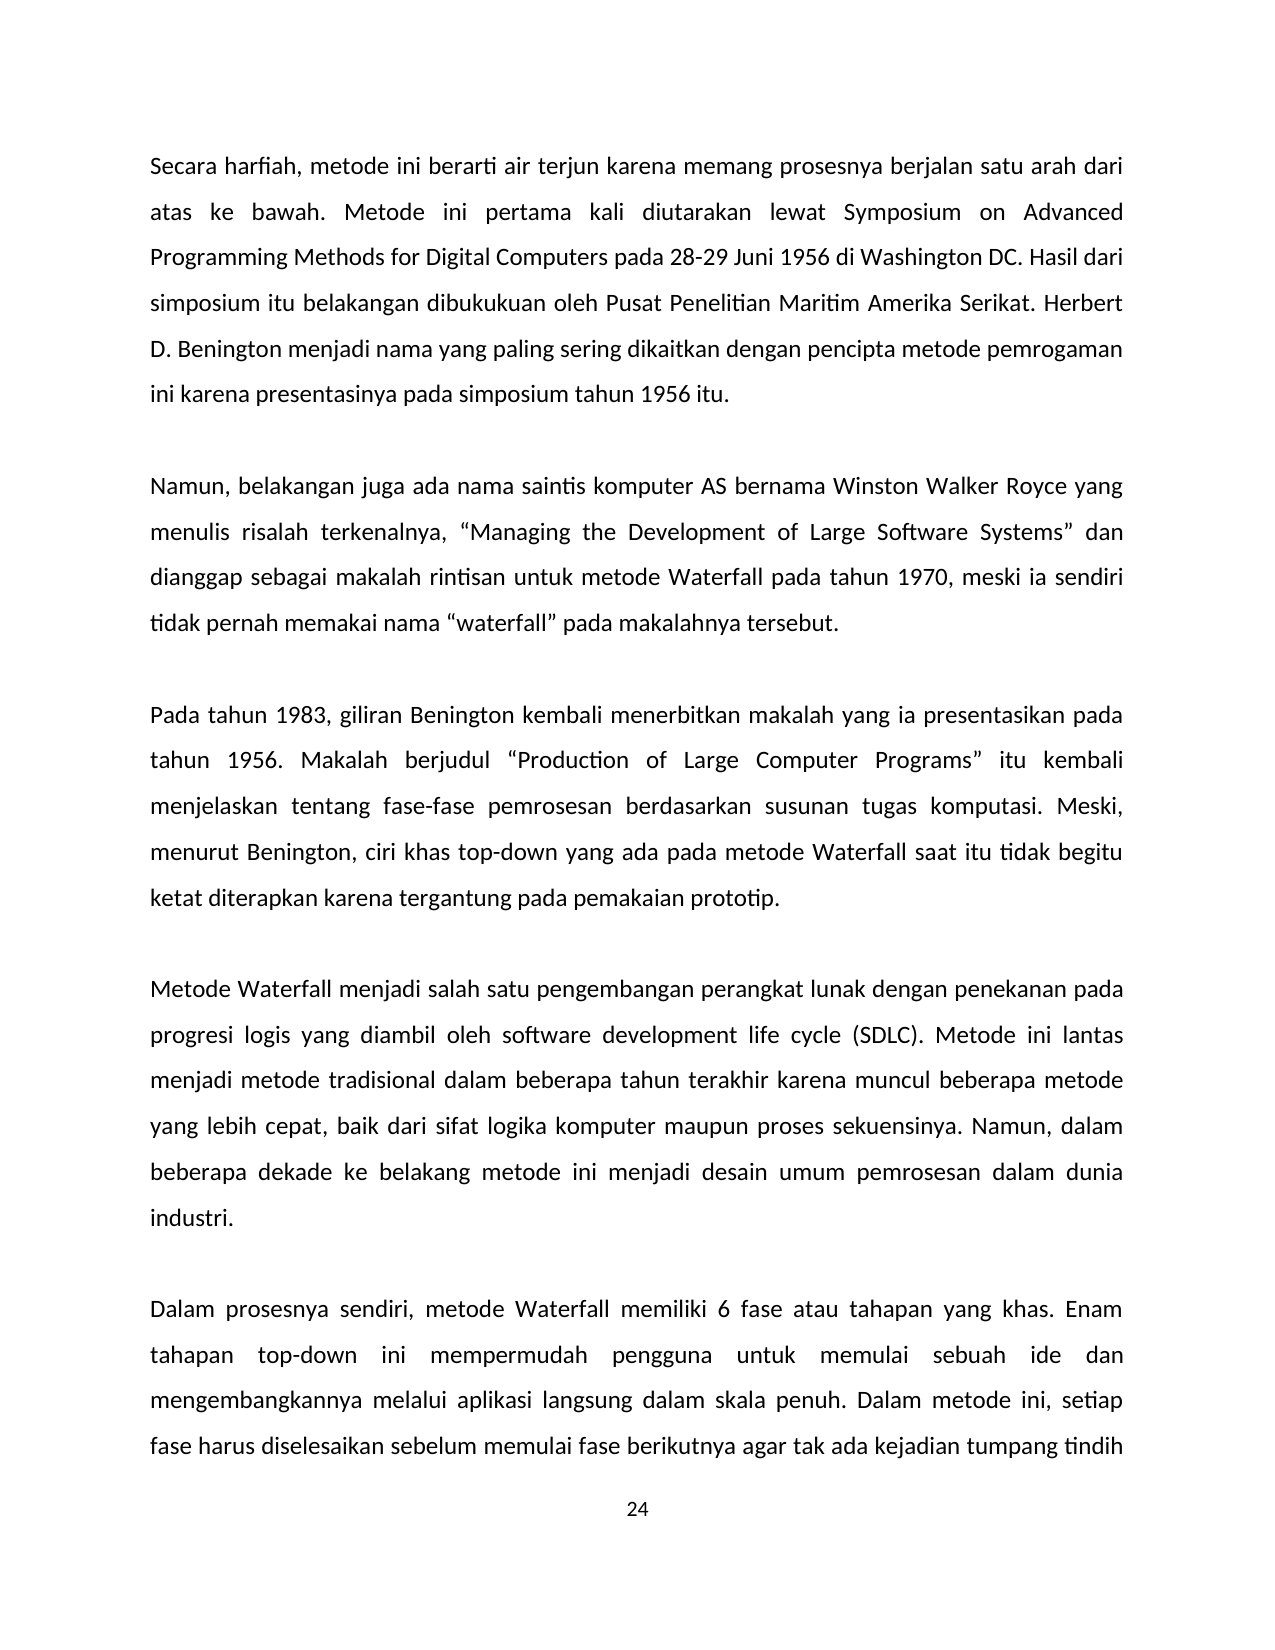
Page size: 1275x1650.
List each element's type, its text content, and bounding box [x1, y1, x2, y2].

text Metode Waterfall menjadi salah satu pengembangan perangkat lunak dengan penekanan pada progresi logis yang diambil oleh software development life cycle (SDLC). Metode ini lantas menjadi metode tradisional dalam beberapa tahun terakhir karena muncul beberapa metode yang lebih cepat, baik dari sifat logika komputer maupun proses sekuensinya. Namun, dalam beberapa dekade ke belakang metode ini menjadi desain umum pemrosesan dalam dunia industri. [150, 973, 1125, 1232]
text Secara harfiah, metode ini berarti air terjun karena memang prosesnya berjalan satu arah dari atas ke bawah. Metode ini pertama kali diutarakan lewat Symposium on Advanced Programming Methods for Digital Computers pada 28-29 Juni 1956 di Washington DC. Hasil dari simposium itu belakangan dibukukuan oleh Pusat Penelitian Maritim Amerika Serikat. Herbert D. Benington menjadi nama yang paling sering dikaitkan dengan pencipta metode pemrogaman ini karena presentasinya pada simposium tahun 1956 itu. [150, 150, 1125, 409]
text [150, 1293, 1125, 1461]
text Namun, belakangan juga ada nama saintis komputer AS bernama Winston Walker Royce yang menulis risalah terkenalnya, “Managing the Development of Large Software Systems” dan dianggap sebagai makalah rintisan untuk metode Waterfall pada tahun 1970, meski ia sendiri tidak pernah memakai nama “waterfall” pada makalahnya tersebut. [150, 470, 1125, 638]
text Pada tahun 1983, giliran Benington kembali menerbitkan makalah yang ia presentasikan pada tahun 1956. Makalah berjudul “Production of Large Computer Programs” itu kembali menjelaskan tentang fase-fase pemrosesan berdasarkan susunan tugas komputasi. Meski, menurut Benington, ciri khas top-down yang ada pada metode Waterfall saat itu tidak begitu ketat diterapkan karena tergantung pada pemakaian prototip. [150, 699, 1125, 912]
